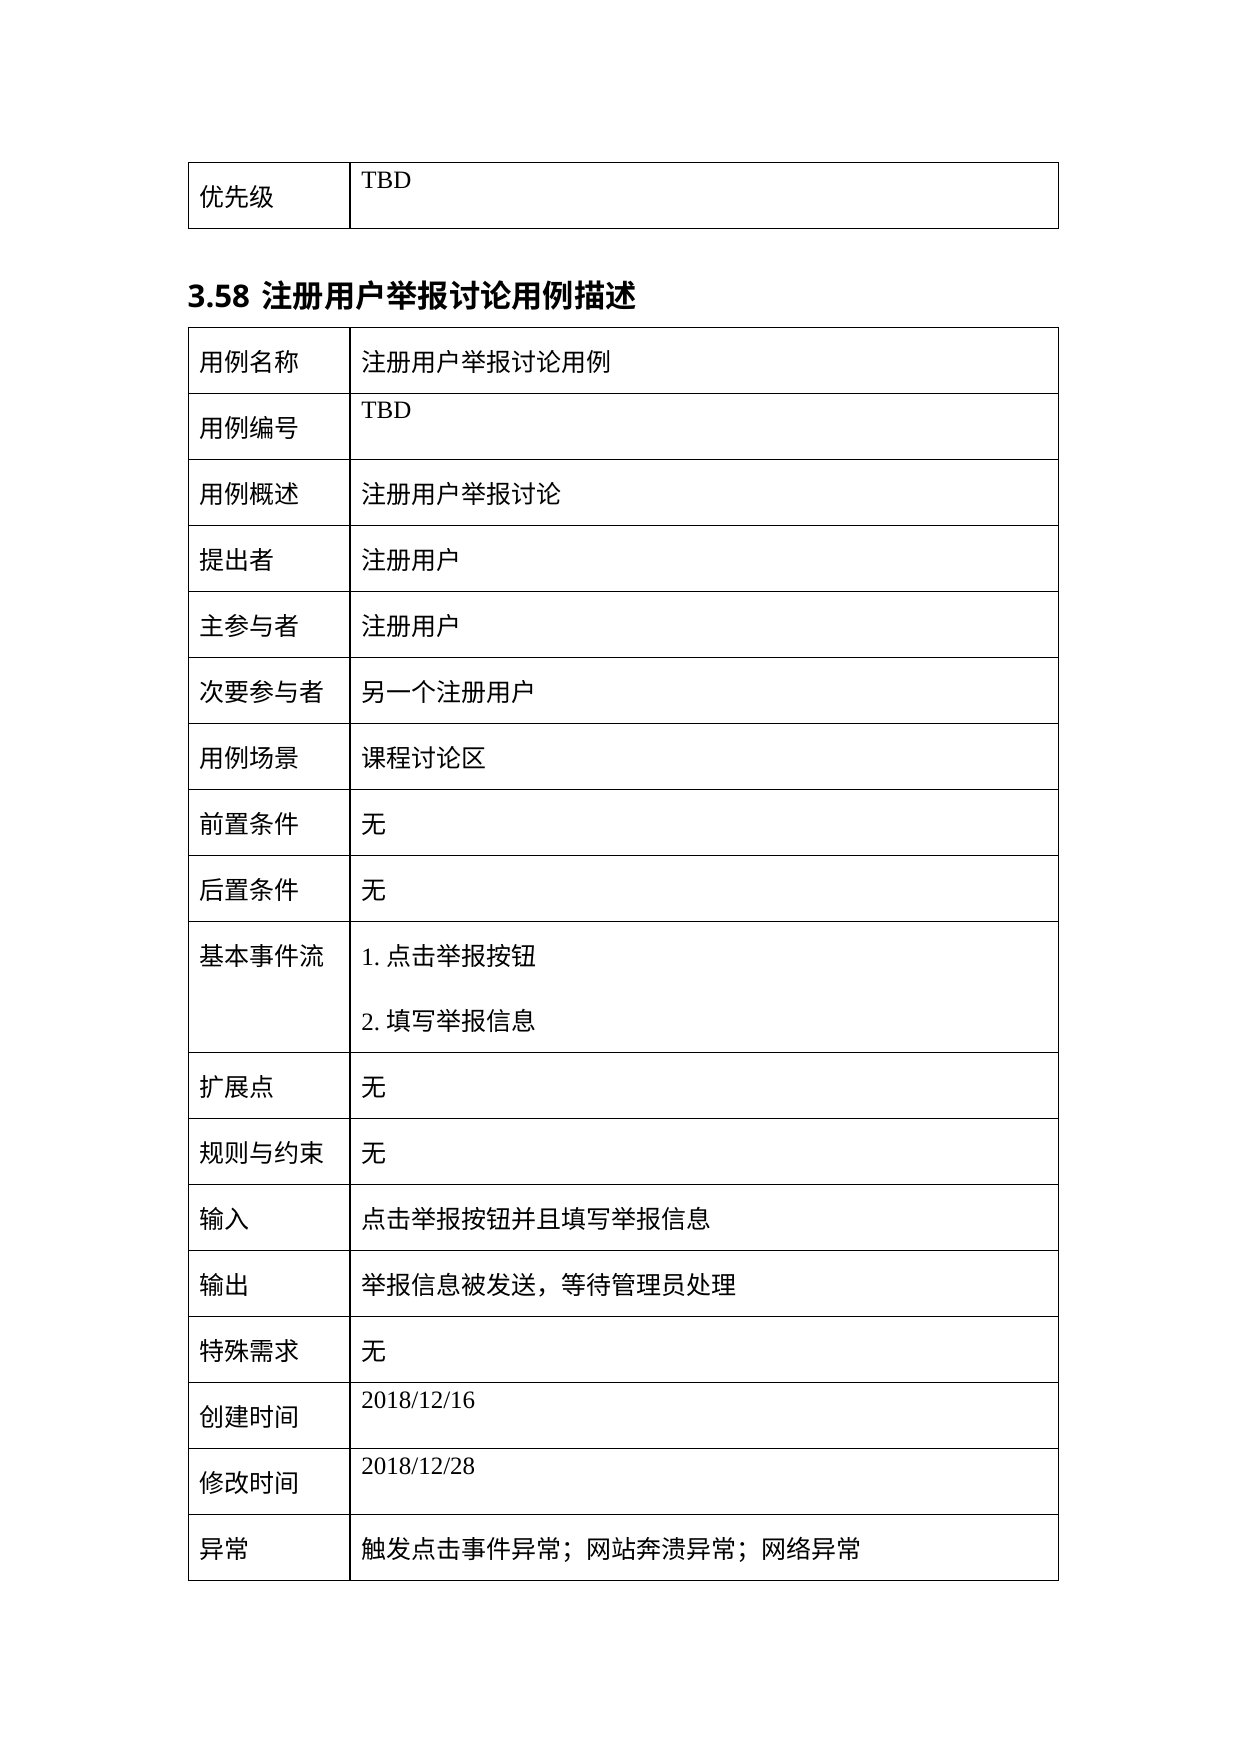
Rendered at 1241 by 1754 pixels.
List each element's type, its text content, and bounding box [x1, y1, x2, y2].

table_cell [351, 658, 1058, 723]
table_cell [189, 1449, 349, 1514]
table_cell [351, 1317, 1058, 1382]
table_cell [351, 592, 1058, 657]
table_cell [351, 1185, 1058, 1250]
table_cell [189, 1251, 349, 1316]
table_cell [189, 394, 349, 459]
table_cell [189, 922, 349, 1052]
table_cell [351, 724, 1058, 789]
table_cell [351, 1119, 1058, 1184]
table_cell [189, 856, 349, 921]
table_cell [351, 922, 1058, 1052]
text 注册用户举报讨论用例描述 [187, 262, 1053, 327]
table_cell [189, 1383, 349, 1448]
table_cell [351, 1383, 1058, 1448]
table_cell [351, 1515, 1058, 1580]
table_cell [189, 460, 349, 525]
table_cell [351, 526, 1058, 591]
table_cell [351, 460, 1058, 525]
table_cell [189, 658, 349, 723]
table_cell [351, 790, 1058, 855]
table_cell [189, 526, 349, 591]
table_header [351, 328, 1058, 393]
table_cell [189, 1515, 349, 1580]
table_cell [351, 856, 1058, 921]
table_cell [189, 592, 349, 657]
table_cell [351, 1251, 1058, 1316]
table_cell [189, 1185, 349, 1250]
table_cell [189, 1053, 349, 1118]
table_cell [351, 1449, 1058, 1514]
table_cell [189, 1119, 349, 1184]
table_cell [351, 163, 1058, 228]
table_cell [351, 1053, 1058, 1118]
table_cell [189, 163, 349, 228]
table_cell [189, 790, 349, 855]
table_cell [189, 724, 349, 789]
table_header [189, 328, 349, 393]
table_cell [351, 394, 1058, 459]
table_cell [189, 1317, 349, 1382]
